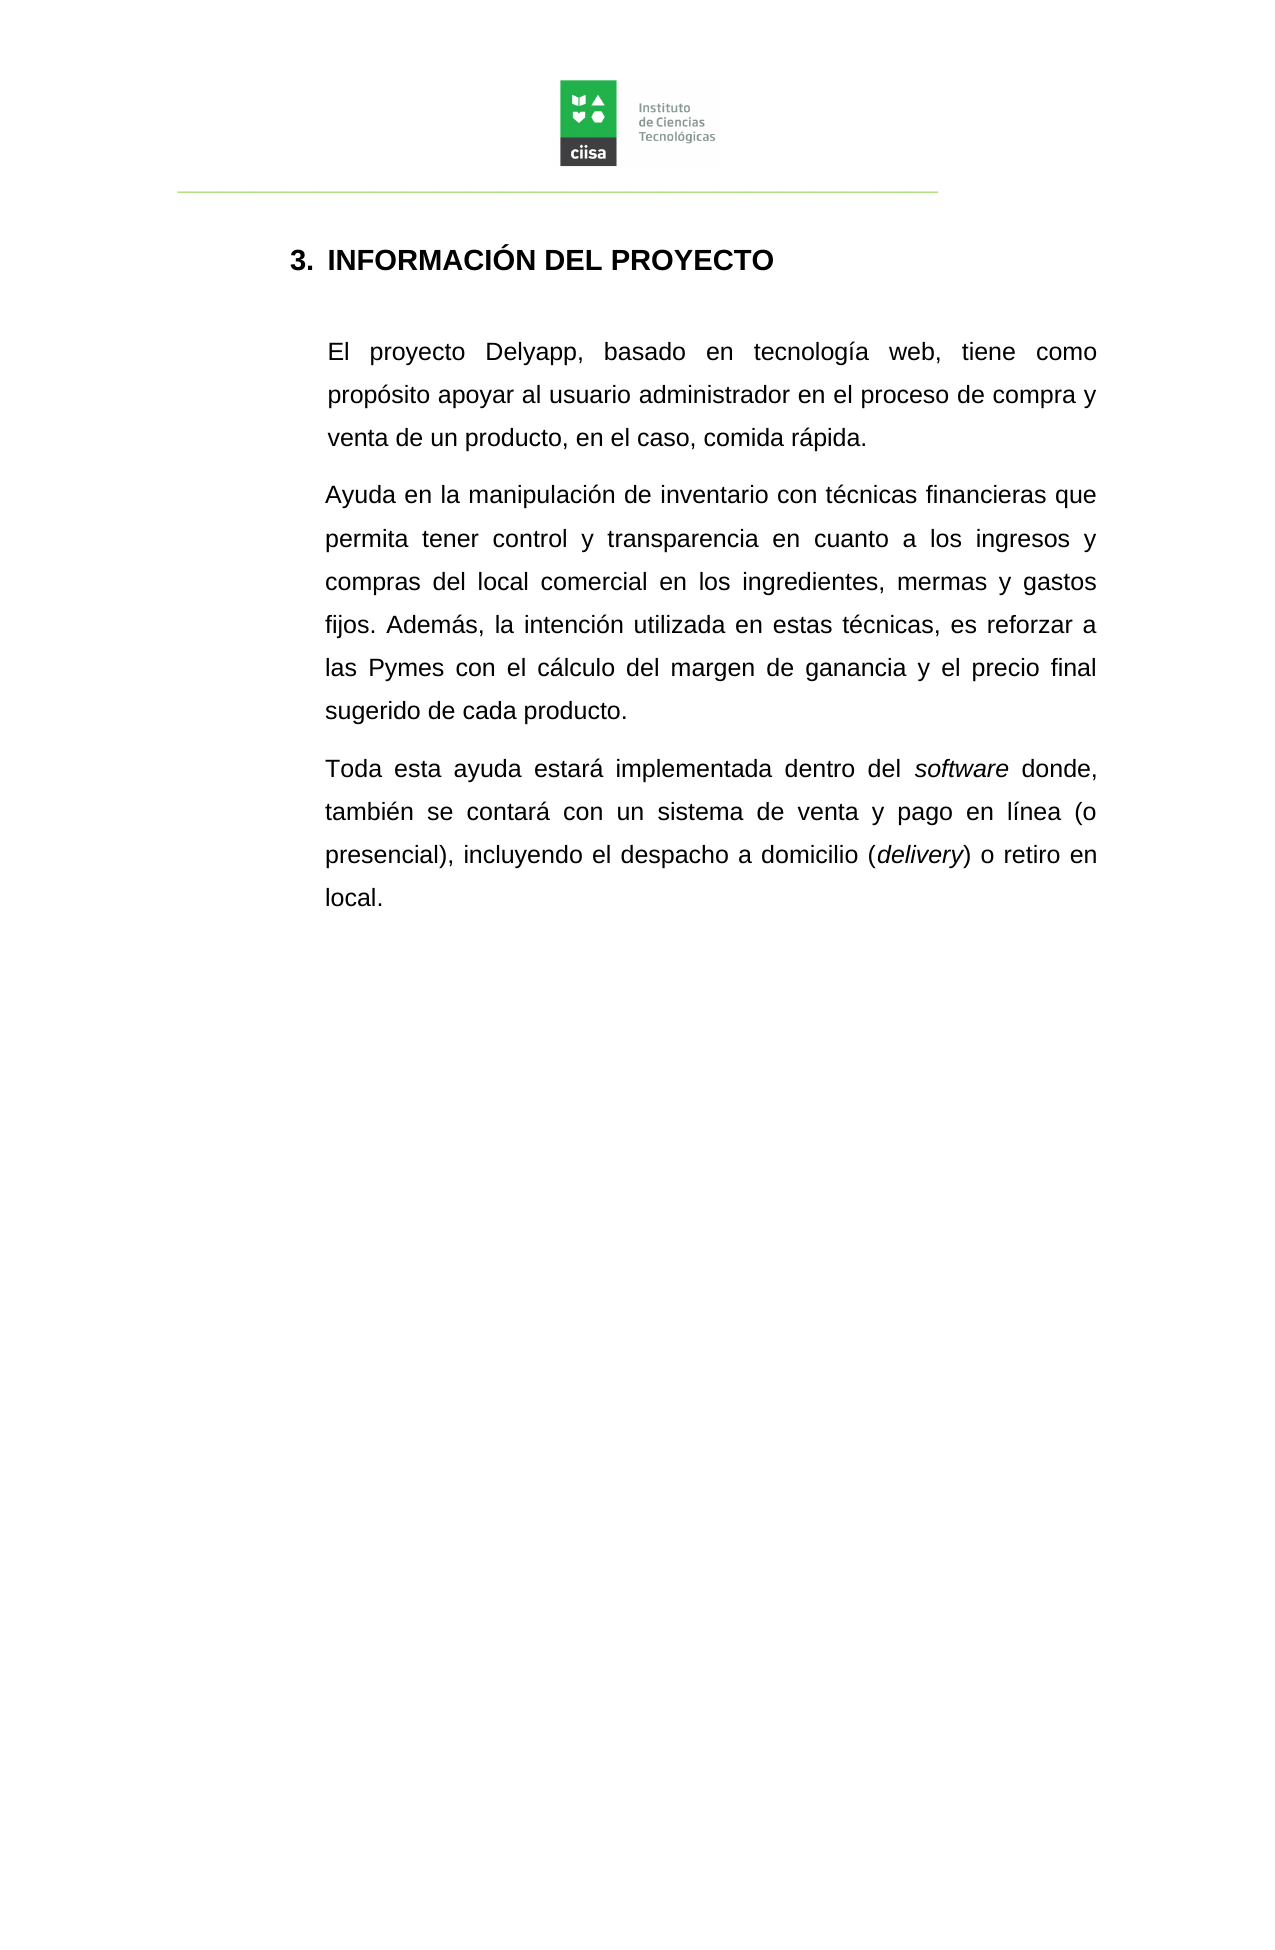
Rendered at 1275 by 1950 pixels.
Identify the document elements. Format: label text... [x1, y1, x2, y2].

text Toda esta ayuda estará implementada dentro del software donde, también se contará con un sistema de venta y pago en línea (o presencial), incluyendo el despacho a domicilio (delivery) o retiro en local. [325, 753, 1098, 912]
text El proyecto Delyapp, basado en tecnología web, tiene como propósito apoyar al usuario administrador en el proceso de compra y venta de un producto, en el caso, comida rápida. [327, 337, 1098, 452]
picture [549, 75, 726, 172]
text Ayuda en la manipulación de inventario con técnicas financieras que permita tener control y transparencia en cuanto a los ingresos y compras del local comercial en los ingredientes, mermas y gastos fijos. Además, la intención utilizada en estas técnicas, es reforzar a las Pymes con el cálculo del margen de ganancia y el precio final sugerido de cada producto. [325, 481, 1098, 725]
list INFORMACIÓN DEL PROYECTO [290, 243, 1098, 277]
